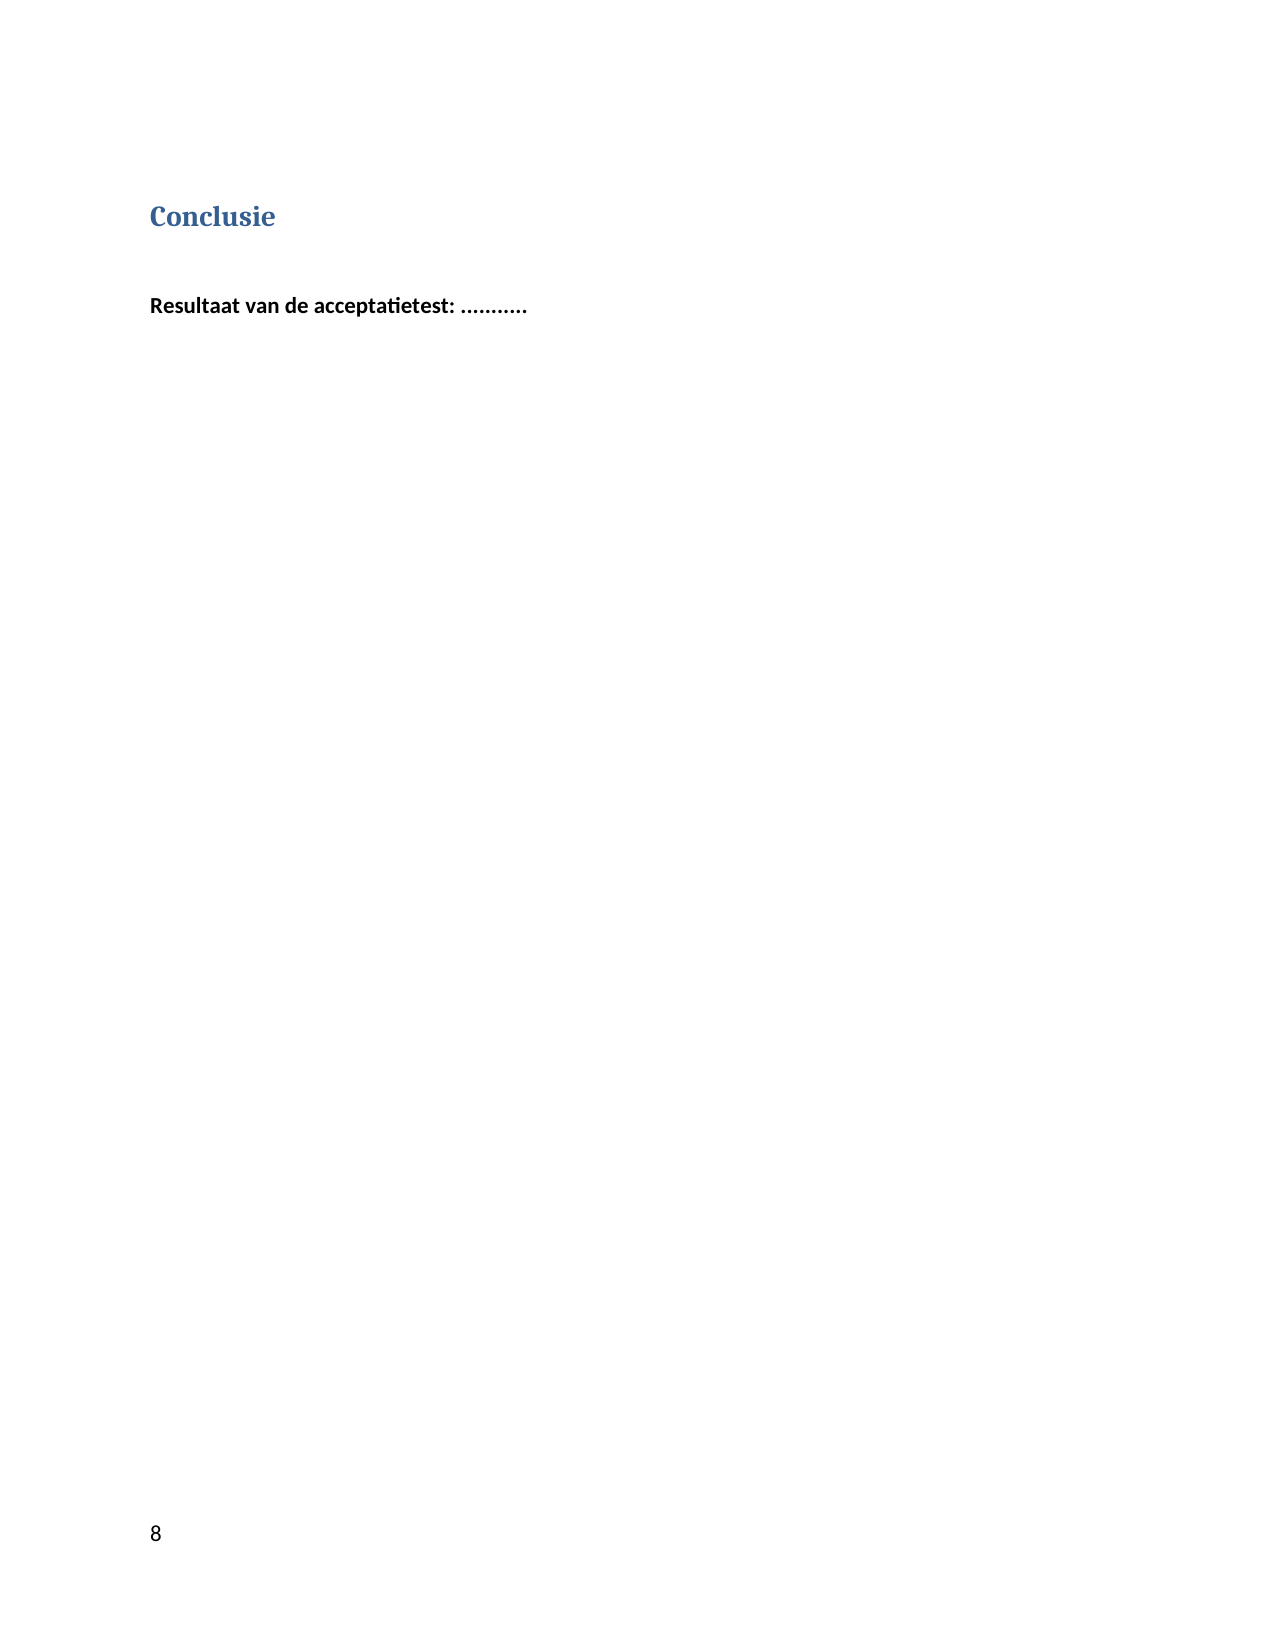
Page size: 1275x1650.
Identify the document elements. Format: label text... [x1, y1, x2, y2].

subtitle Conclusie [150, 200, 1125, 233]
text Resultaat van de acceptatietest: ........... [150, 292, 1125, 319]
